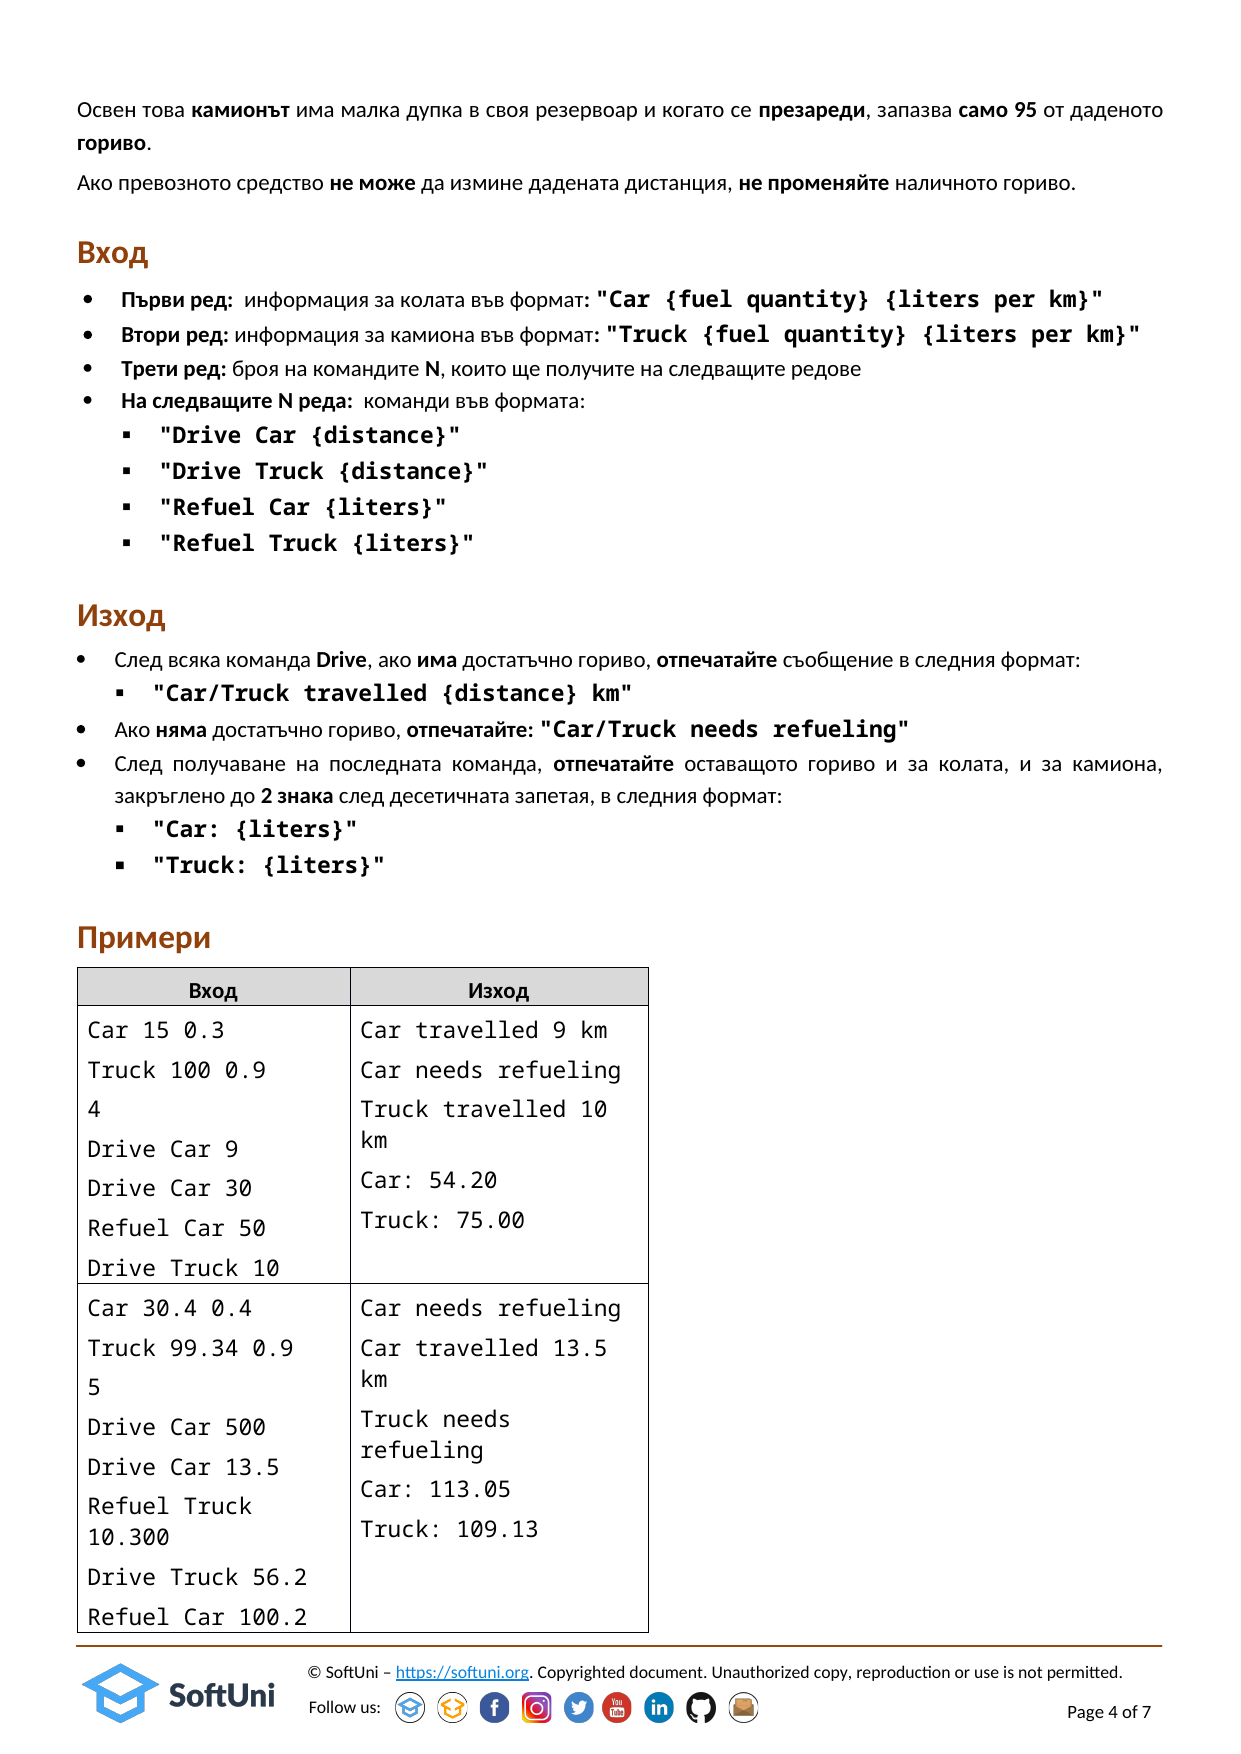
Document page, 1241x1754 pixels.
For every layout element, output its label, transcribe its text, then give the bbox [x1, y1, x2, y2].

list Ако няма достатъчно гориво, отпечатайте: "Car/Truck needs refueling" [77, 713, 1163, 744]
table_cell Car travelled 9 km Car needs refueling Truck travelled 10 km Car: 54.20 Truck: 75.00 [351, 1006, 648, 1283]
list "Truck: {liters}" [114, 849, 1163, 880]
picture [479, 1692, 510, 1723]
picture [564, 1692, 594, 1723]
subtitle Изход [77, 594, 1163, 634]
picture [395, 1692, 425, 1723]
picture [75, 1658, 281, 1729]
list На следващите N реда: команди във формата: [84, 387, 1163, 414]
list "Drive Car {distance}" [121, 419, 1163, 450]
list Първи ред: информация за колата във формат: "Car {fuel quantity} {liters per km}" [84, 282, 1163, 314]
table_cell Car needs refueling Car travelled 13.5 km Truck needs refueling Car: 113.05 Truck: 109.13 [351, 1284, 648, 1632]
picture [665, 1714, 674, 1723]
picture [644, 1692, 653, 1701]
list "Drive Truck {distance}" [121, 455, 1163, 486]
picture [602, 1692, 632, 1723]
text Ако превозното средство не може да измине дадената дистанция, не променяйте наличното гориво. [77, 168, 1163, 196]
table_cell Car 30.4 0.4 Truck 99.34 0.9 5 Drive Car 500 Drive Car 13.5 Refuel Truck 10.300 Drive Truck 56.2 Refuel Car 100.2 [78, 1284, 350, 1632]
subtitle Вход [77, 232, 1163, 272]
list След получаване на последната команда, отпечатайте оставащото гориво и за колата, и за камиона, закръглено до 2 знака след десетичната запетая, в следния формат: [77, 749, 1163, 809]
list "Refuel Truck {liters}" [121, 527, 1163, 558]
picture [522, 1692, 552, 1723]
table_header Изход [351, 968, 648, 1005]
list След всяка команда Drive, ако има достатъчно гориво, отпечатайте съобщение в следния формат: [77, 645, 1163, 673]
picture [644, 1714, 653, 1723]
picture [686, 1692, 716, 1723]
list "Car: {liters}" [114, 813, 1163, 844]
table_header Вход [78, 968, 350, 1005]
list Втори ред: информация за камиона във формат: "Truck {fuel quantity} {liters per km}" [84, 318, 1163, 350]
text Освен това камионът има малка дупка в своя резервоар и когато се презареди, запазва само 95 от даденото гориво. [77, 95, 1163, 156]
picture [665, 1692, 674, 1701]
table_cell Car 15 0.3 Truck 100 0.9 4 Drive Car 9 Drive Car 30 Refuel Car 50 Drive Truck 10 [78, 1006, 350, 1283]
picture [437, 1692, 468, 1723]
list "Car/Truck travelled {distance} km" [114, 677, 1163, 708]
picture [658, 1705, 667, 1714]
picture [728, 1692, 759, 1723]
list Трети ред: броя на командите N, които ще получите на следващите редове [84, 354, 1163, 382]
list "Refuel Car {liters}" [121, 491, 1163, 522]
subtitle Примери [77, 916, 1163, 957]
